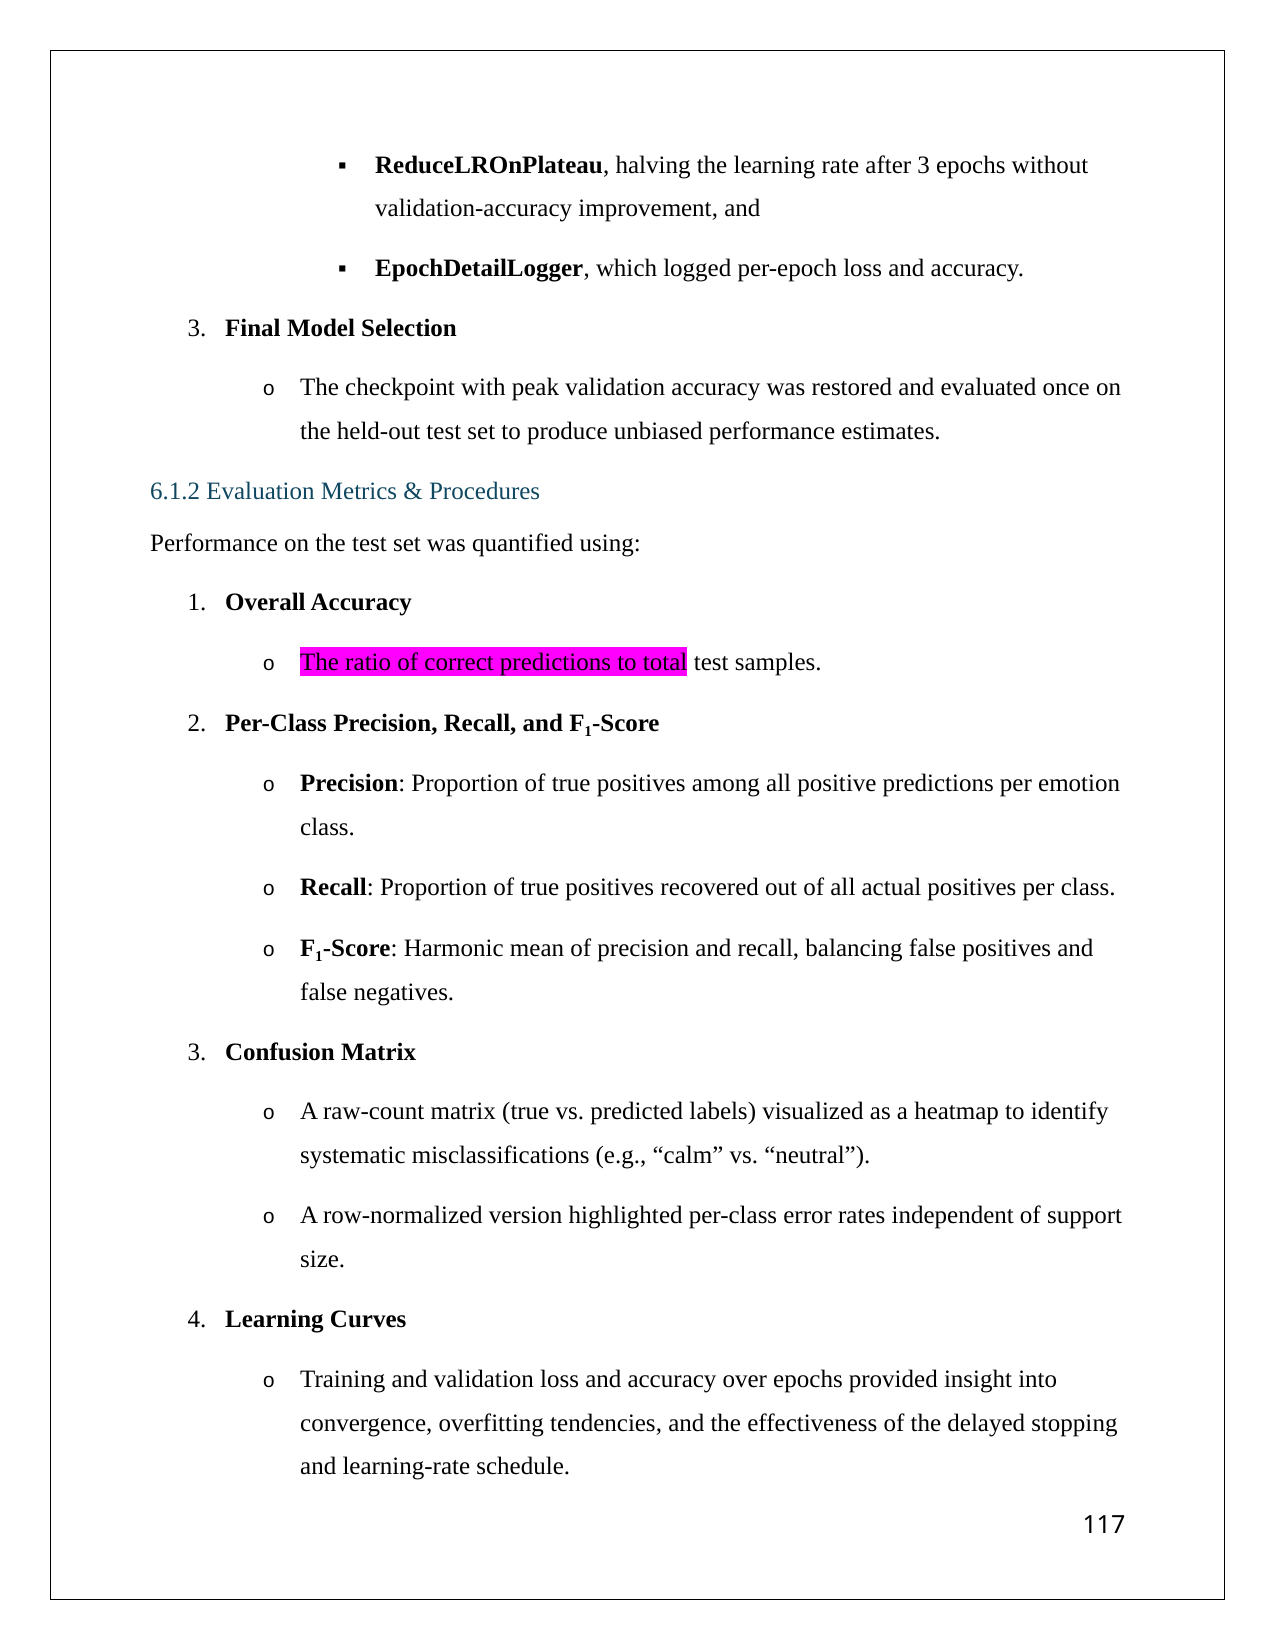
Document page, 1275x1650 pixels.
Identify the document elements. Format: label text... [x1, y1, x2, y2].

list Training and validation loss and accuracy over epochs provided insight into convergence, overfitting tendencies, and the effectiveness of the delayed stopping and learning-rate schedule. [262, 1261, 1125, 1377]
list test samples. [262, 544, 1125, 574]
list Final Model Selection [187, 210, 1125, 238]
list The checkpoint with peak validation accuracy was restored and evaluated once on the held-out test set to produce unbiased performance estimates. [262, 269, 1125, 342]
list Per-Class Precision, Recall, and F₁-Score [187, 605, 1125, 634]
list Confusion Matrix [187, 934, 1125, 962]
list A raw-count matrix (true vs. predicted labels) visualized as a heatmap to identify systematic misclassifications (e.g., “calm” vs. “neutral”). [262, 993, 1125, 1066]
list A row-normalized version highlighted per-class error rates independent of support size. [262, 1097, 1125, 1170]
list Precision: Proportion of true positives among all positive predictions per emotion class. [262, 665, 1125, 738]
list Recall: Proportion of true positives recovered out of all actual positives per class. [262, 769, 1125, 798]
list Learning Curves [187, 1201, 1125, 1230]
list F₁-Score: Harmonic mean of precision and recall, balancing false positives and false negatives. [262, 830, 1125, 903]
list EpochDetailLogger, which logged per-epoch loss and accuracy. [337, 150, 1125, 179]
list Overall Accuracy [187, 484, 1125, 513]
subtitle 6.1.2 Evaluation Metrics & Procedures [150, 373, 1125, 402]
list Computational Efficiency [187, 1408, 1125, 1436]
text Performance on the test set was quantified using: [150, 425, 1125, 453]
